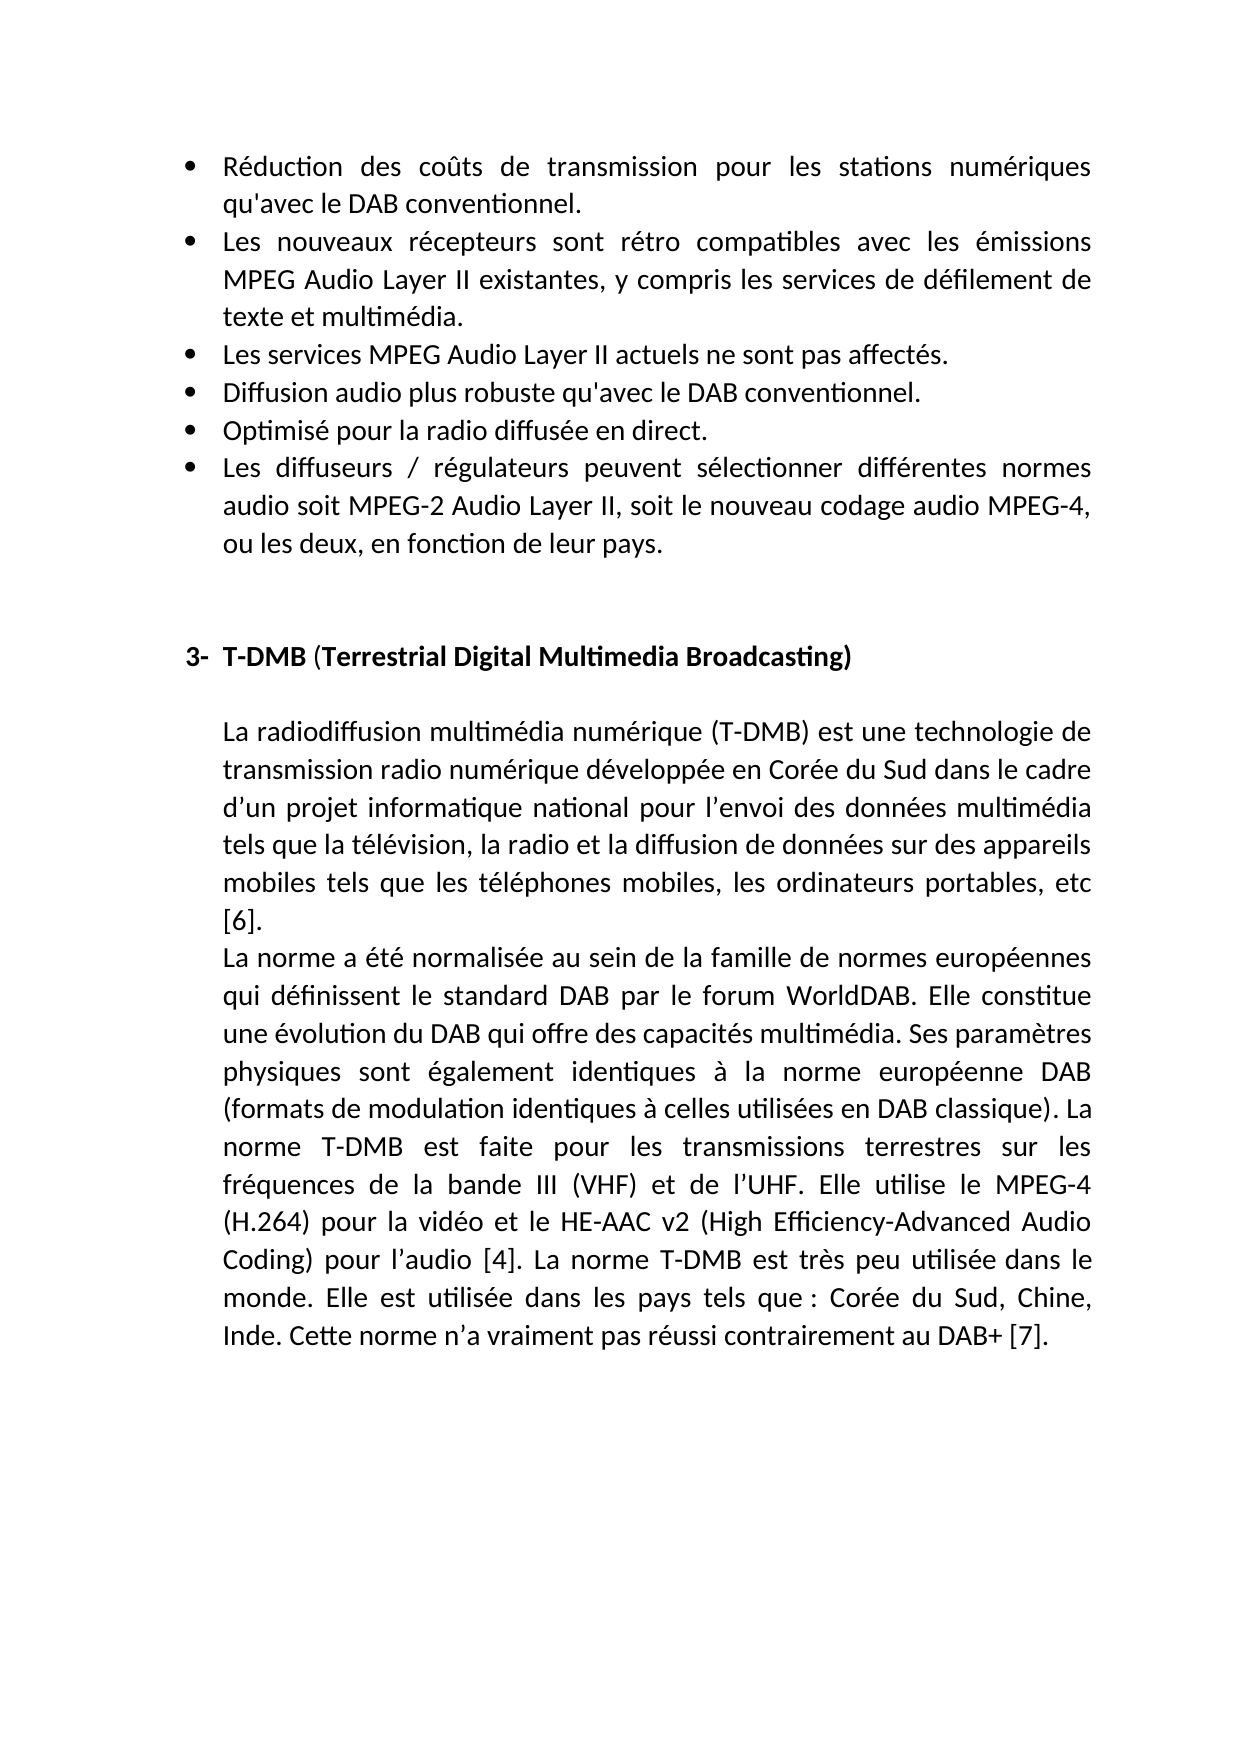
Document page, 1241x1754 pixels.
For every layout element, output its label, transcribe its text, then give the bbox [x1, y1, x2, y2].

list Optimisé pour la radio diffusée en direct. [185, 412, 1093, 447]
list Diffusion audio plus robuste qu'avec le DAB conventionnel. [185, 374, 1093, 409]
list Les diffuseurs / régulateurs peuvent sélectionner différentes normes audio soit MPEG-2 Audio Layer II, soit le nouveau codage audio MPEG-4, ou les deux, en fonction de leur pays. [185, 449, 1093, 560]
list Réduction des coûts de transmission pour les stations numériques qu'avec le DAB conventionnel. [185, 148, 1093, 221]
list Les nouveaux récepteurs sont rétro compatibles avec les émissions MPEG Audio Layer II existantes, y compris les services de défilement de texte et multimédia. [185, 223, 1093, 334]
list La radiodiffusion multimédia numérique (T-DMB) est une technologie de transmission radio numérique développée en Corée du Sud dans le cadre d’un projet informatique national pour l’envoi des données multimédia tels que la télévision, la radio et la diffusion de données sur des appareils mobiles tels que les téléphones mobiles, les ordinateurs portables, etc [6]. [223, 713, 1093, 937]
list Les services MPEG Audio Layer II actuels ne sont pas affectés. [185, 336, 1093, 372]
list T-DMB (Terrestrial Digital Multimedia Broadcasting) [185, 638, 1093, 673]
list La norme a été normalisée au sein de la famille de normes européennes qui définissent le standard DAB par le forum WorldDAB. Elle constitue une évolution du DAB qui offre des capacités multimédia. Ses paramètres physiques sont également identiques à la norme européenne DAB (formats de modulation identiques à celles utilisées en DAB classique). La norme T-DMB est faite pour les transmissions terrestres sur les fréquences de la bande III (VHF) et de l’UHF. Elle utilise le MPEG-4 (H.264) pour la vidéo et le HE-AAC v2 (High Efficiency-Advanced Audio Coding) pour l’audio [4]. La norme T-DMB est très peu utilisée dans le monde. Elle est utilisée dans les pays tels que : Corée du Sud, Chine, Inde. Cette norme n’a vraiment pas réussi contrairement au DAB+ [7]. [223, 939, 1093, 1352]
